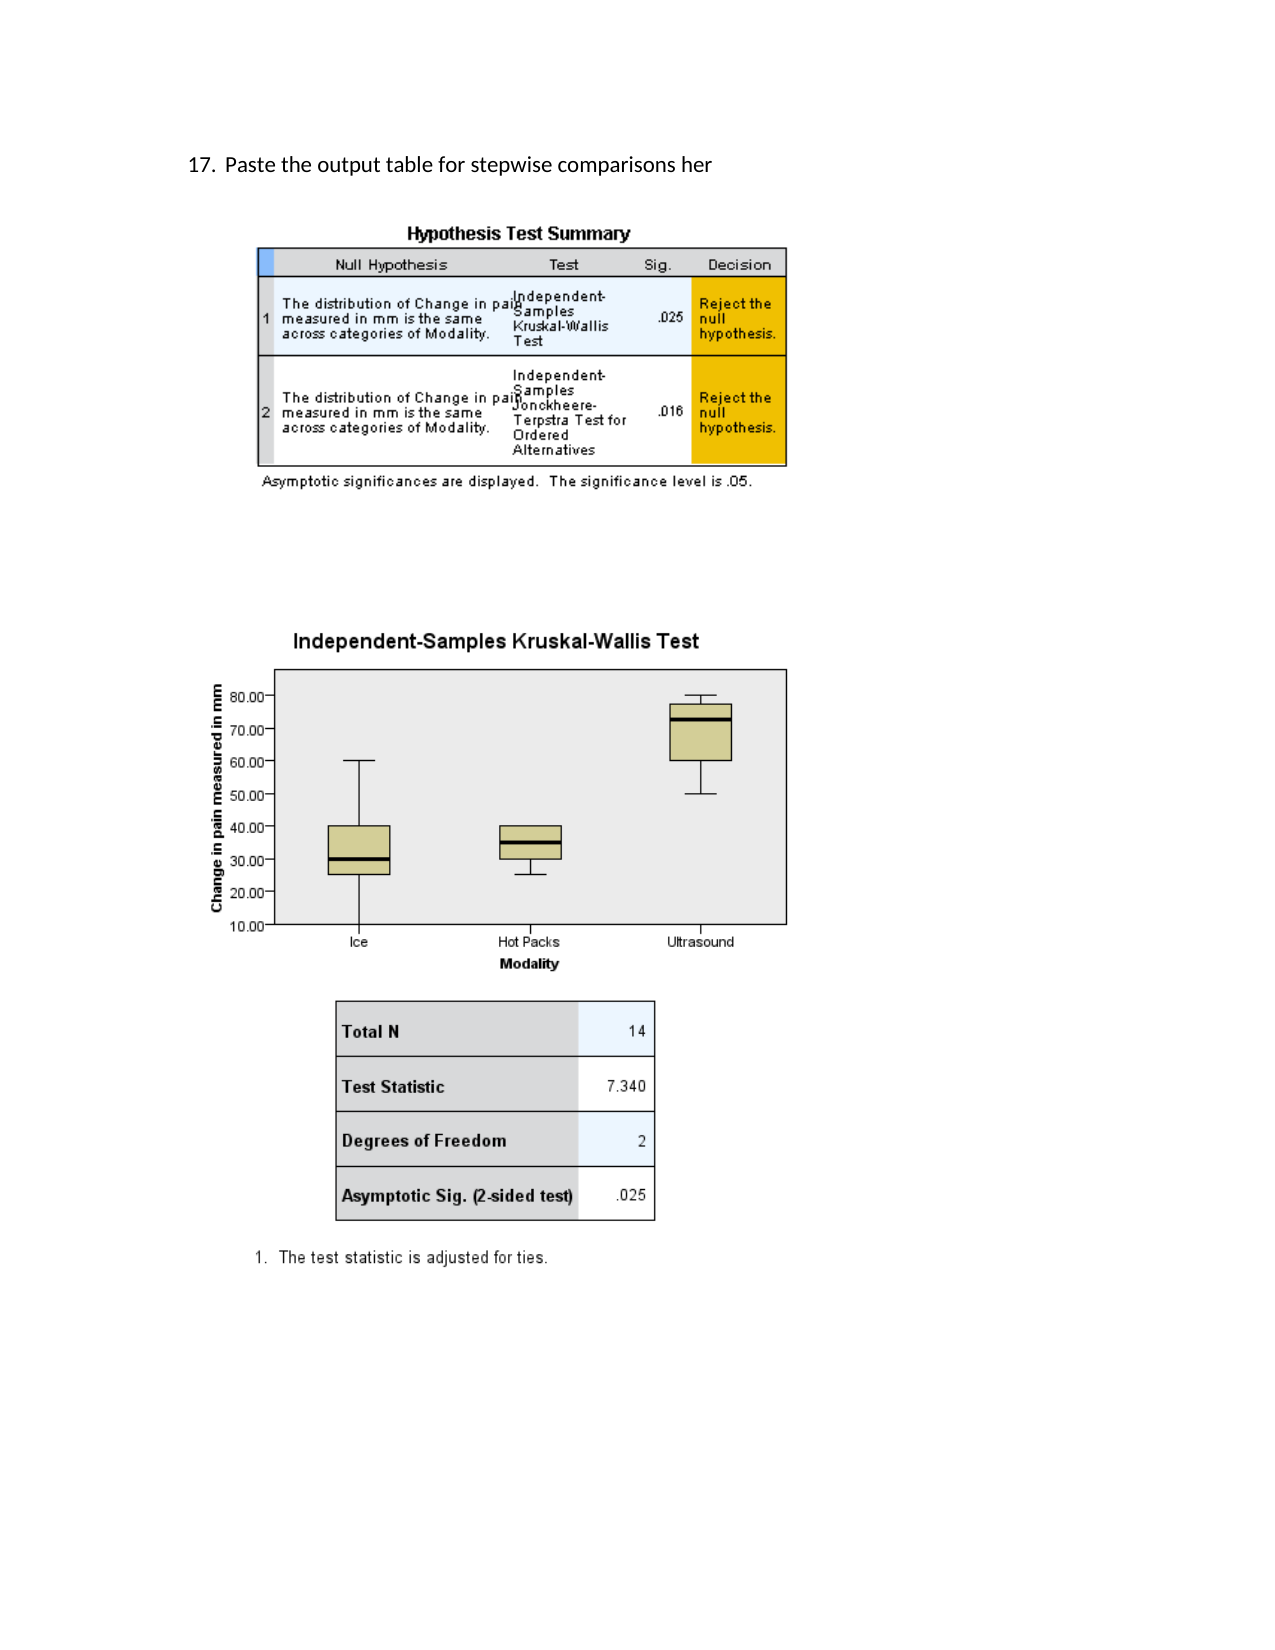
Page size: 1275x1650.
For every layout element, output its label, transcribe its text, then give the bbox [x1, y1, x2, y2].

picture [150, 582, 841, 1449]
picture [225, 182, 817, 558]
